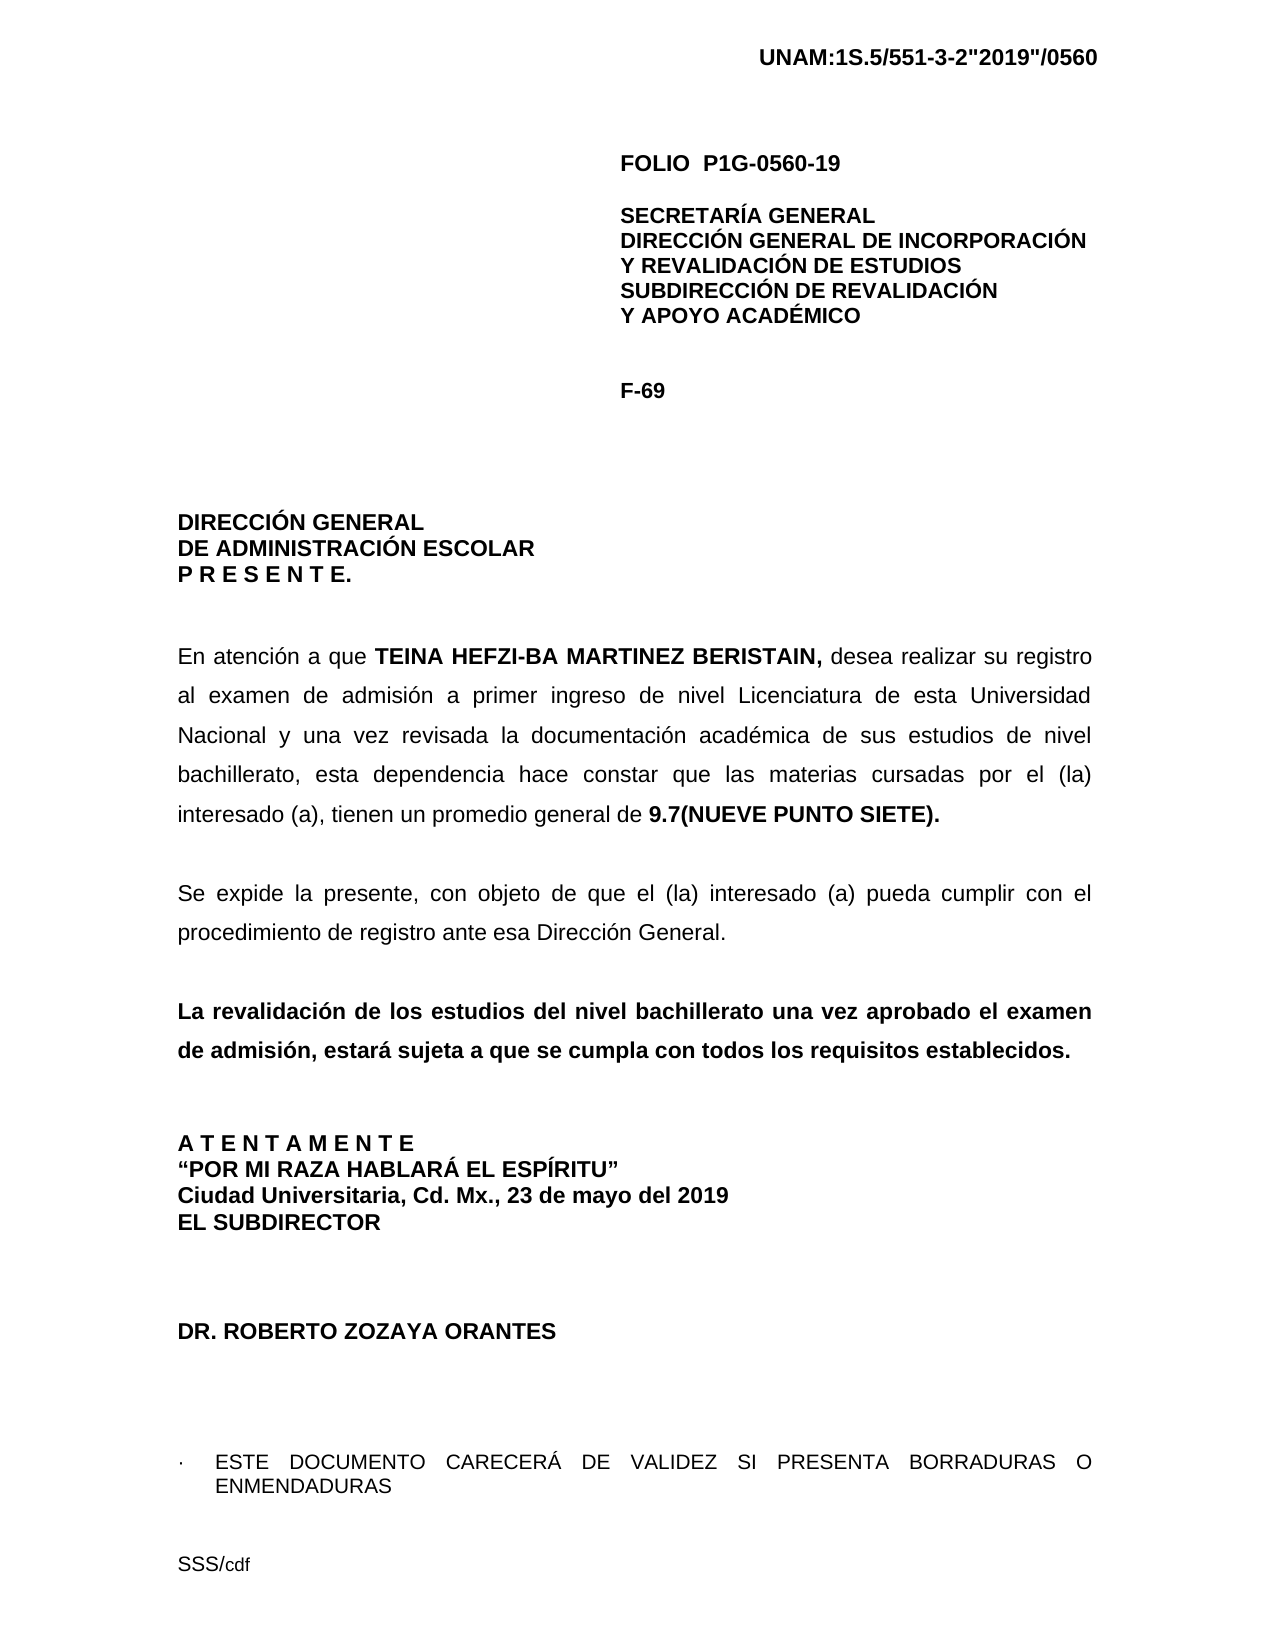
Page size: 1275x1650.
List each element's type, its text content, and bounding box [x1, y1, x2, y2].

text Y REVALIDACIÓN DE ESTUDIOS [620, 253, 1098, 278]
text P R E S E N T E. [177, 561, 1093, 587]
subtitle DR. ROBERTO ZOZAYA ORANTES [177, 1318, 1098, 1344]
text SECRETARÍA GENERAL [620, 202, 1098, 228]
text DIRECCIÓN GENERAL DE INCORPORACIÓN [620, 228, 1098, 253]
text En atención a que TEINA HEFZI-BA MARTINEZ BERISTAIN, desea realizar su registro al examen de admisión a primer ingreso de nivel Licenciatura de esta Universidad Nacional y una vez revisada la documentación académica de sus estudios de nivel bachillerato, esta dependencia hace constar que las materias cursadas por el (la) interesado (a), tienen un promedio general de 9.7 (NUEVE PUNTO SIETE). [177, 643, 1092, 827]
text SUBDIRECCIÓN DE REVALIDACIÓN [620, 278, 1098, 303]
text UNAM:1S.5/551-3-2"2019"/0560 [646, 44, 1098, 71]
text EL SUBDIRECTOR [177, 1209, 1093, 1235]
text “POR MI RAZA HABLARÁ EL ESPÍRITU” [177, 1156, 1093, 1182]
text Se expide la presente, con objeto de que el (la) interesado (a) pueda cumplir con el procedimiento de registro ante esa Dirección General. [177, 879, 1092, 945]
list ESTE DOCUMENTO CARECERÁ DE VALIDEZ SI PRESENTA BORRADURAS O ENMENDADURAS [177, 1450, 1093, 1498]
text Ciudad Universitaria, Cd. Mx., 23 de mayo del 2019 [177, 1182, 1093, 1209]
text A T E N T A M E N T E [177, 1129, 1093, 1156]
text F-69 [620, 378, 1098, 403]
text FOLIO P1G-0560-19 [620, 150, 1098, 176]
text Y APOYO ACADÉMICO [620, 303, 1098, 328]
text DE ADMINISTRACIÓN ESCOLAR [177, 535, 1093, 561]
text La revalidación de los estudios del nivel bachillerato una vez aprobado el examen de admisión, estará sujeta a que se cumpla con todos los requisitos establecidos. [177, 998, 1092, 1064]
text DIRECCIÓN GENERAL [177, 508, 1093, 535]
